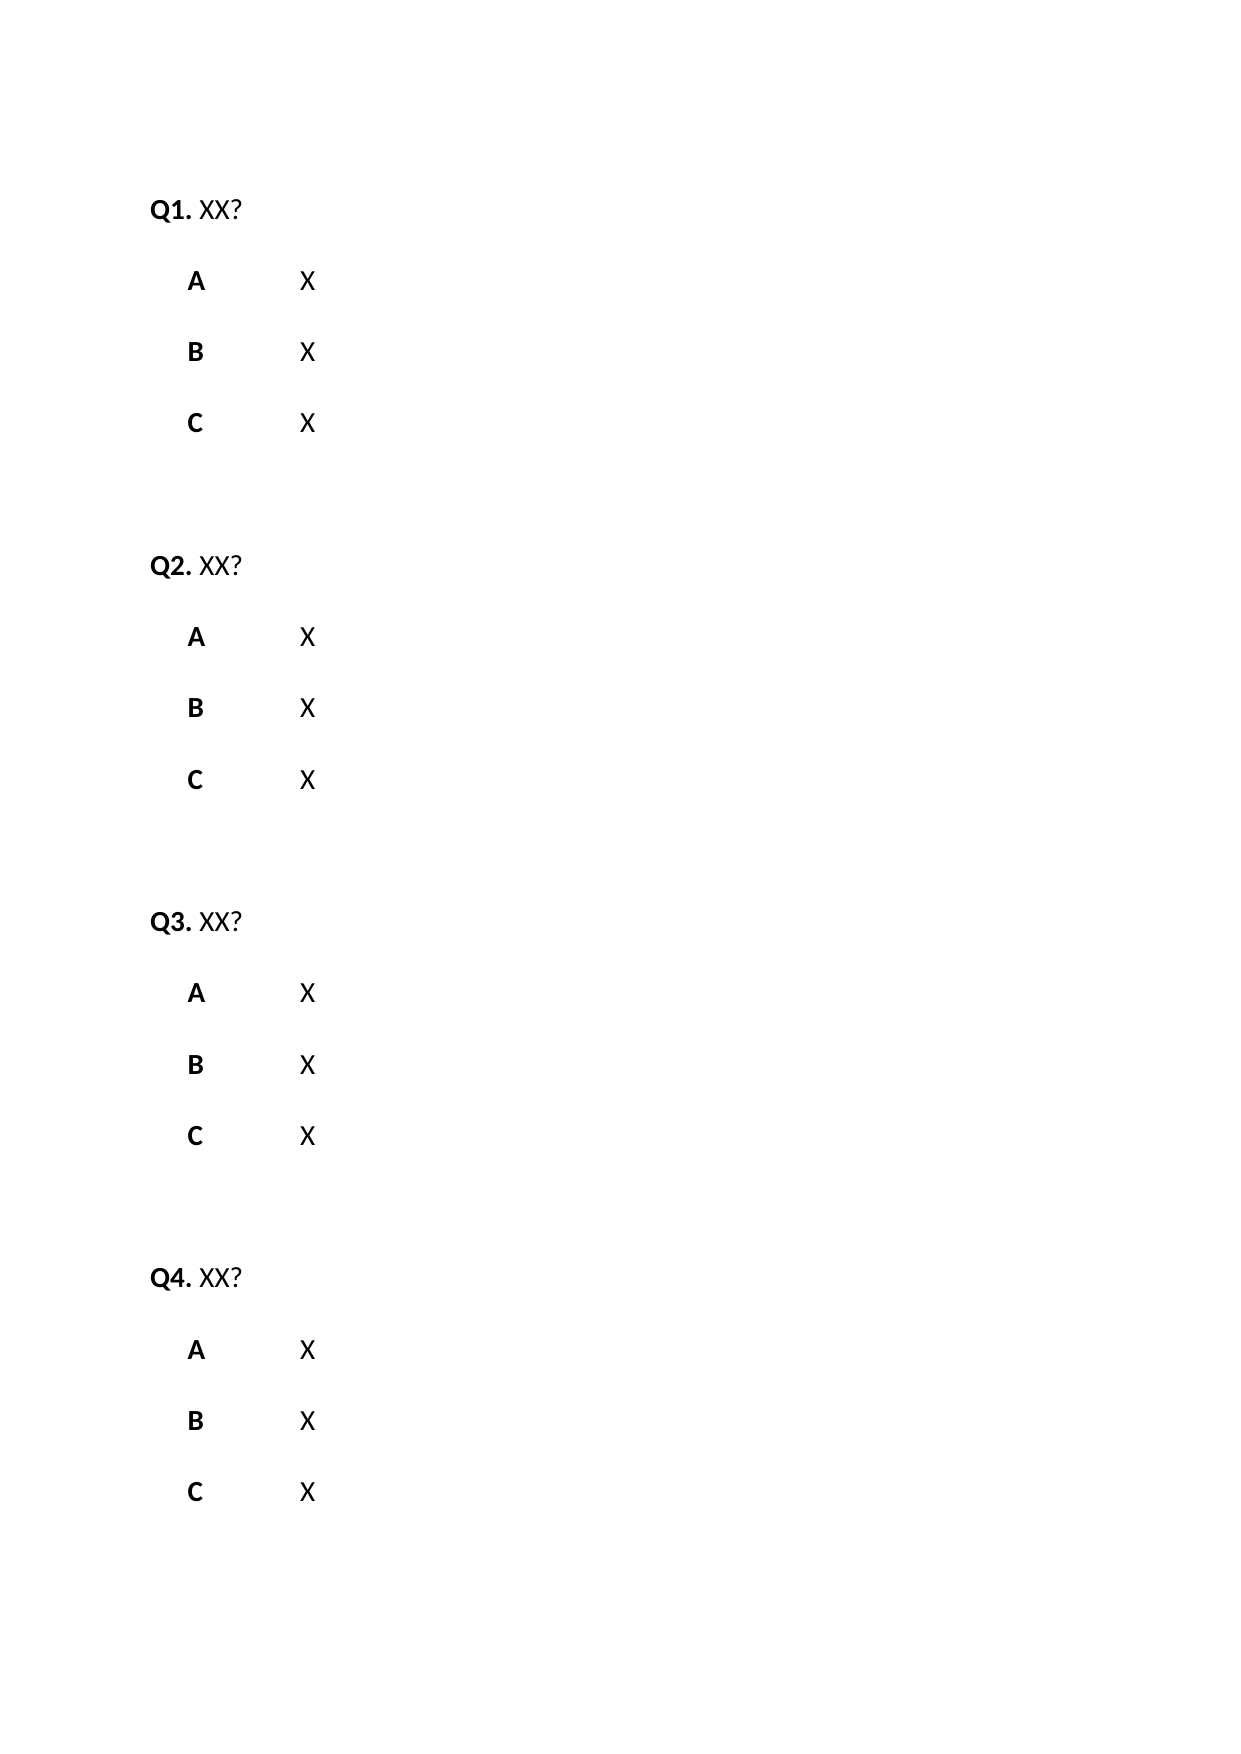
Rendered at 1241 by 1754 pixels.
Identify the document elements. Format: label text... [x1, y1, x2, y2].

text B X [150, 333, 1090, 369]
text A X [150, 1331, 1090, 1366]
text Q3. XX? [150, 903, 1090, 939]
text C X [150, 404, 1090, 440]
text B X [150, 1402, 1090, 1438]
text C X [150, 1473, 1090, 1509]
text Q4. XX? [150, 1259, 1090, 1295]
text B X [150, 689, 1090, 725]
text A X [150, 618, 1090, 654]
text C X [150, 761, 1090, 796]
text B X [150, 1046, 1090, 1081]
text A X [150, 262, 1090, 298]
text Q2. XX? [150, 547, 1090, 583]
text A X [150, 974, 1090, 1010]
text Q1. XX? [150, 191, 1090, 226]
text C X [150, 1117, 1090, 1153]
